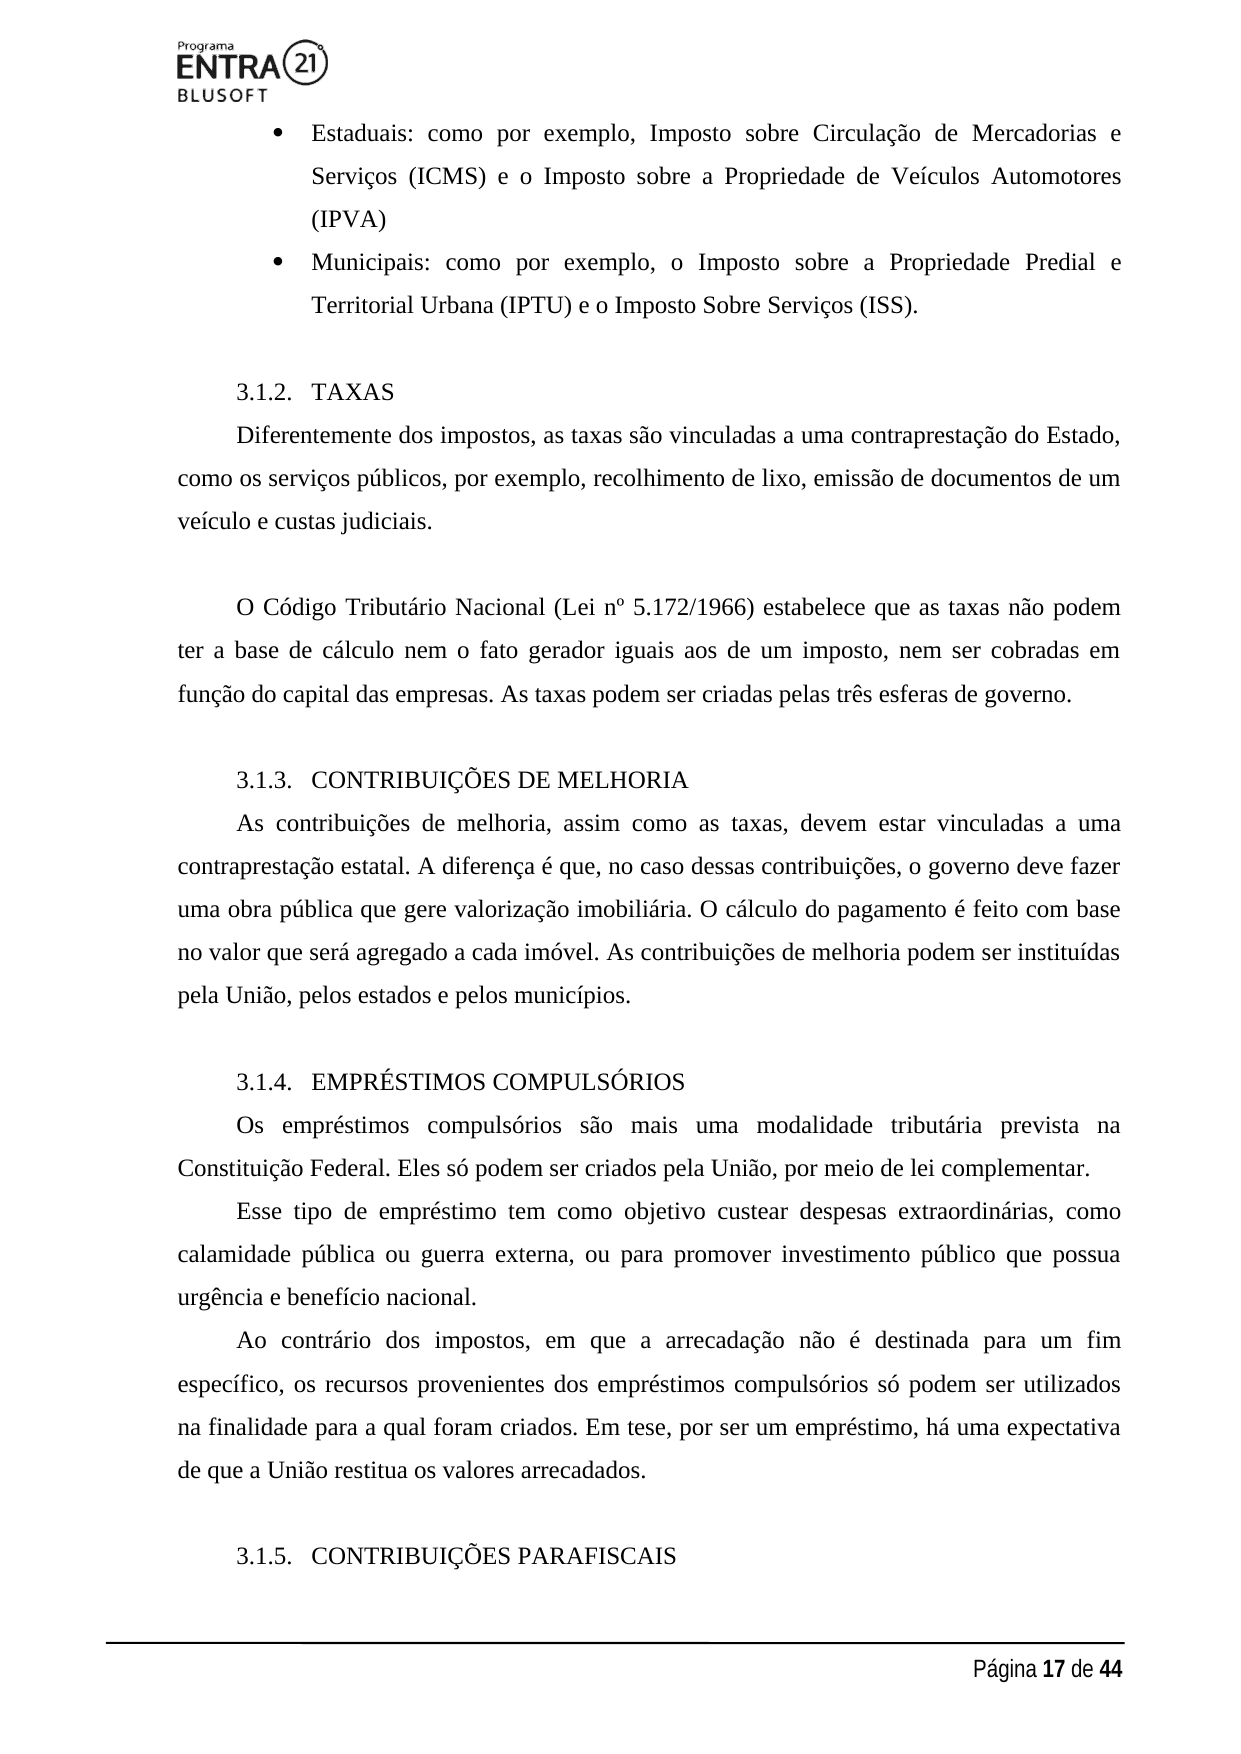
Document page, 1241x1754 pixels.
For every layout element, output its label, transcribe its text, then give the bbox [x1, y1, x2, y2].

list TAXAS [236, 377, 1122, 406]
list CONTRIBUIÇÕES DE MELHORIA [236, 765, 1122, 794]
text O Código Tributário Nacional (Lei nº 5.172/1966) estabelece que as taxas não podem ter a base de cálculo nem o fato gerador iguais aos de um imposto, nem ser cobradas em função do capital das empresas. As taxas podem ser criadas pelas três esferas de governo. [177, 592, 1122, 707]
list Municipais: como por exemplo, o Imposto sobre a Propriedade Predial e Territorial Urbana (IPTU) e o Imposto Sobre Serviços (ISS). [274, 247, 1122, 319]
list CONTRIBUIÇÕES PARAFISCAIS [236, 1541, 1122, 1570]
list EMPRÉSTIMOS COMPULSÓRIOS [236, 1067, 1122, 1096]
text Ao contrário dos impostos, em que a arrecadação não é destinada para um fim específico, os recursos provenientes dos empréstimos compulsórios só podem ser utilizados na finalidade para a qual foram criados. Em tese, por ser um empréstimo, há uma expectativa de que a União restitua os valores arrecadados. [177, 1326, 1122, 1484]
text Os empréstimos compulsórios são mais uma modalidade tributária prevista na Constituição Federal. Eles só podem ser criados pela União, por meio de lei complementar. [177, 1110, 1122, 1182]
text Diferentemente dos impostos, as taxas são vinculadas a uma contraprestação do Estado, como os serviços públicos, por exemplo, recolhimento de lixo, emissão de documentos de um veículo e custas judiciais. [177, 420, 1122, 535]
list Estaduais: como por exemplo, Imposto sobre Circulação de Mercadorias e Serviços (ICMS) e o Imposto sobre a Propriedade de Veículos Automotores (IPVA) [274, 118, 1122, 233]
text As contribuições de melhoria, assim como as taxas, devem estar vinculadas a uma contraprestação estatal. A diferença é que, no caso dessas contribuições, o governo deve fazer uma obra pública que gere valorização imobiliária. O cálculo do pagamento é feito com base no valor que será agregado a cada imóvel. As contribuições de melhoria podem ser instituídas pela União, pelos estados e pelos municípios. [177, 808, 1122, 1009]
text Esse tipo de empréstimo tem como objetivo custear despesas extraordinárias, como calamidade pública ou guerra externa, ou para promover investimento público que possua urgência e benefício nacional. [177, 1196, 1122, 1311]
